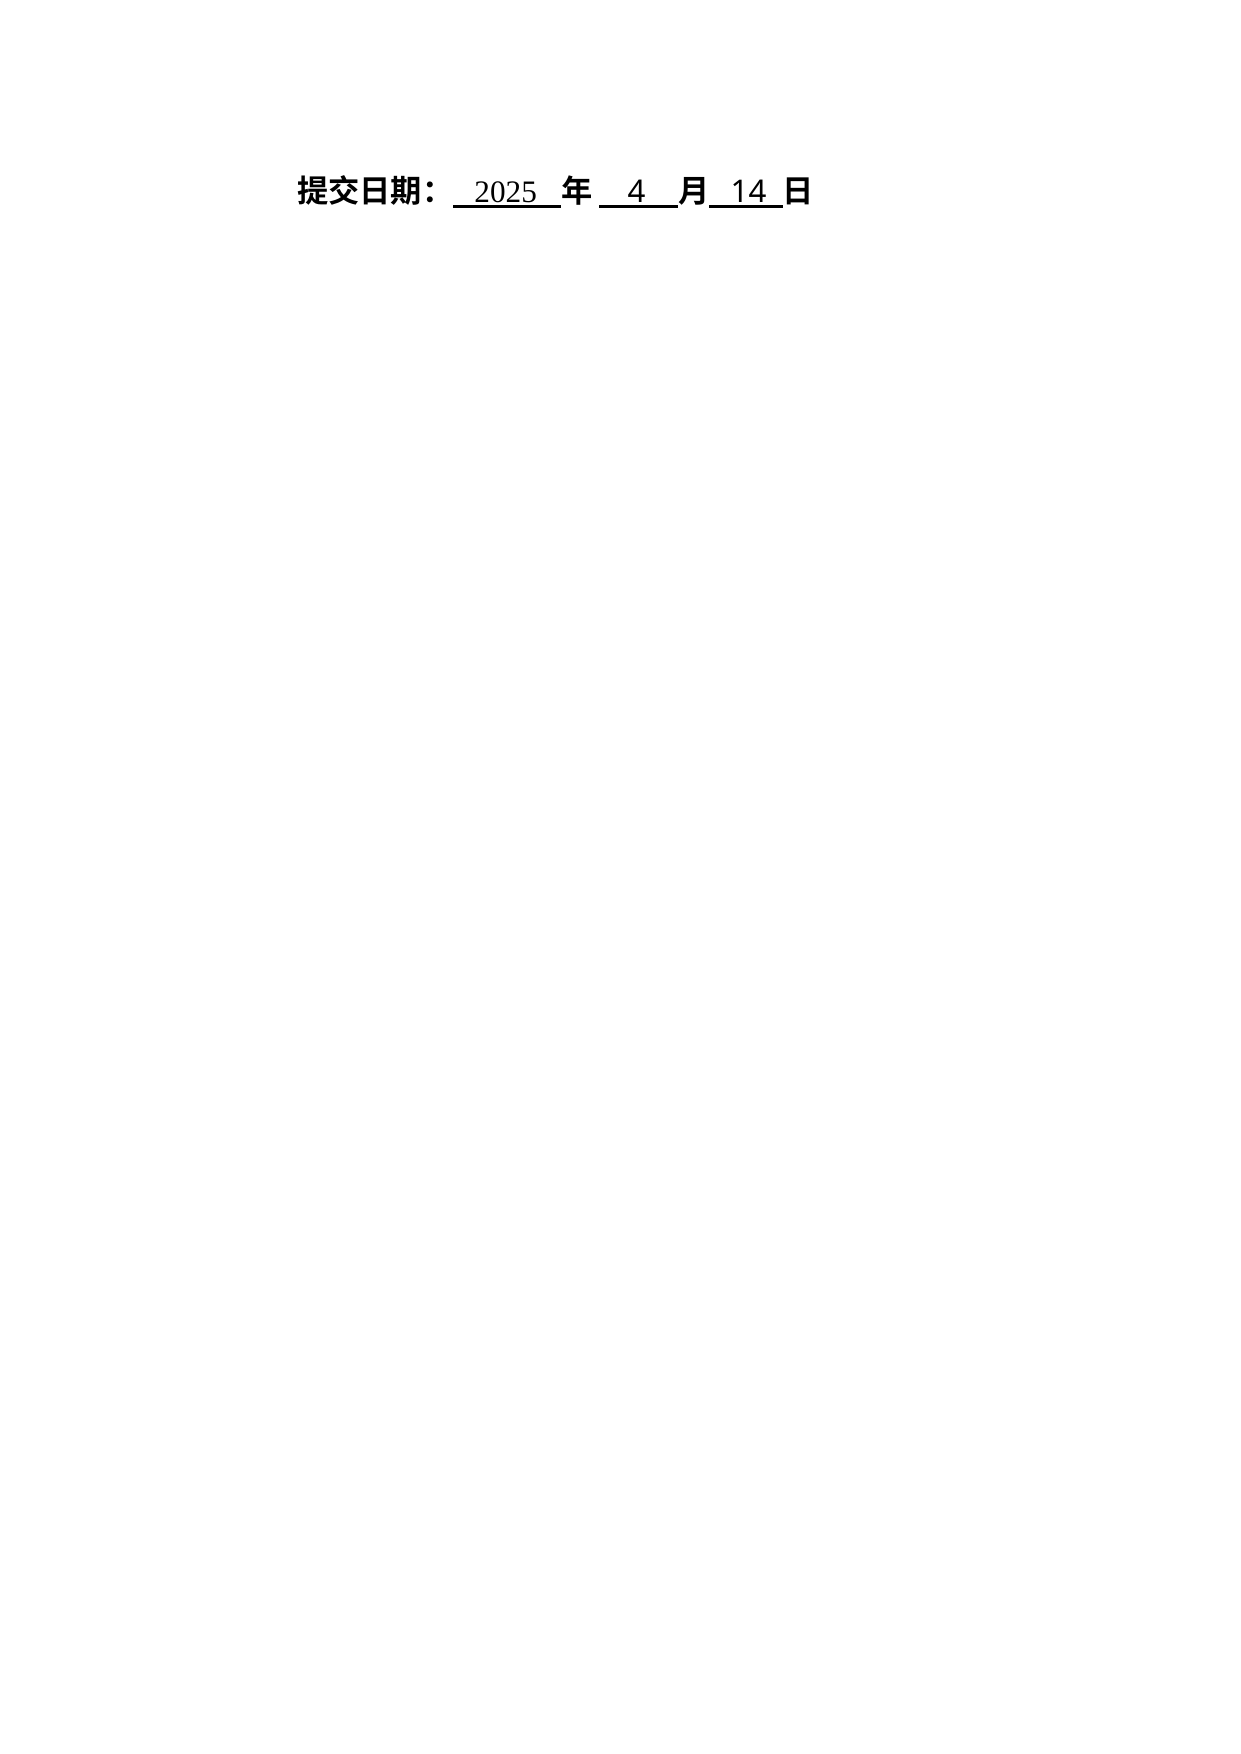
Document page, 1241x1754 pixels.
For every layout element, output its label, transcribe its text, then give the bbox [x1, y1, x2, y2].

text 提交日期： 2025 年 4 月 14 日 [171, 156, 1098, 223]
